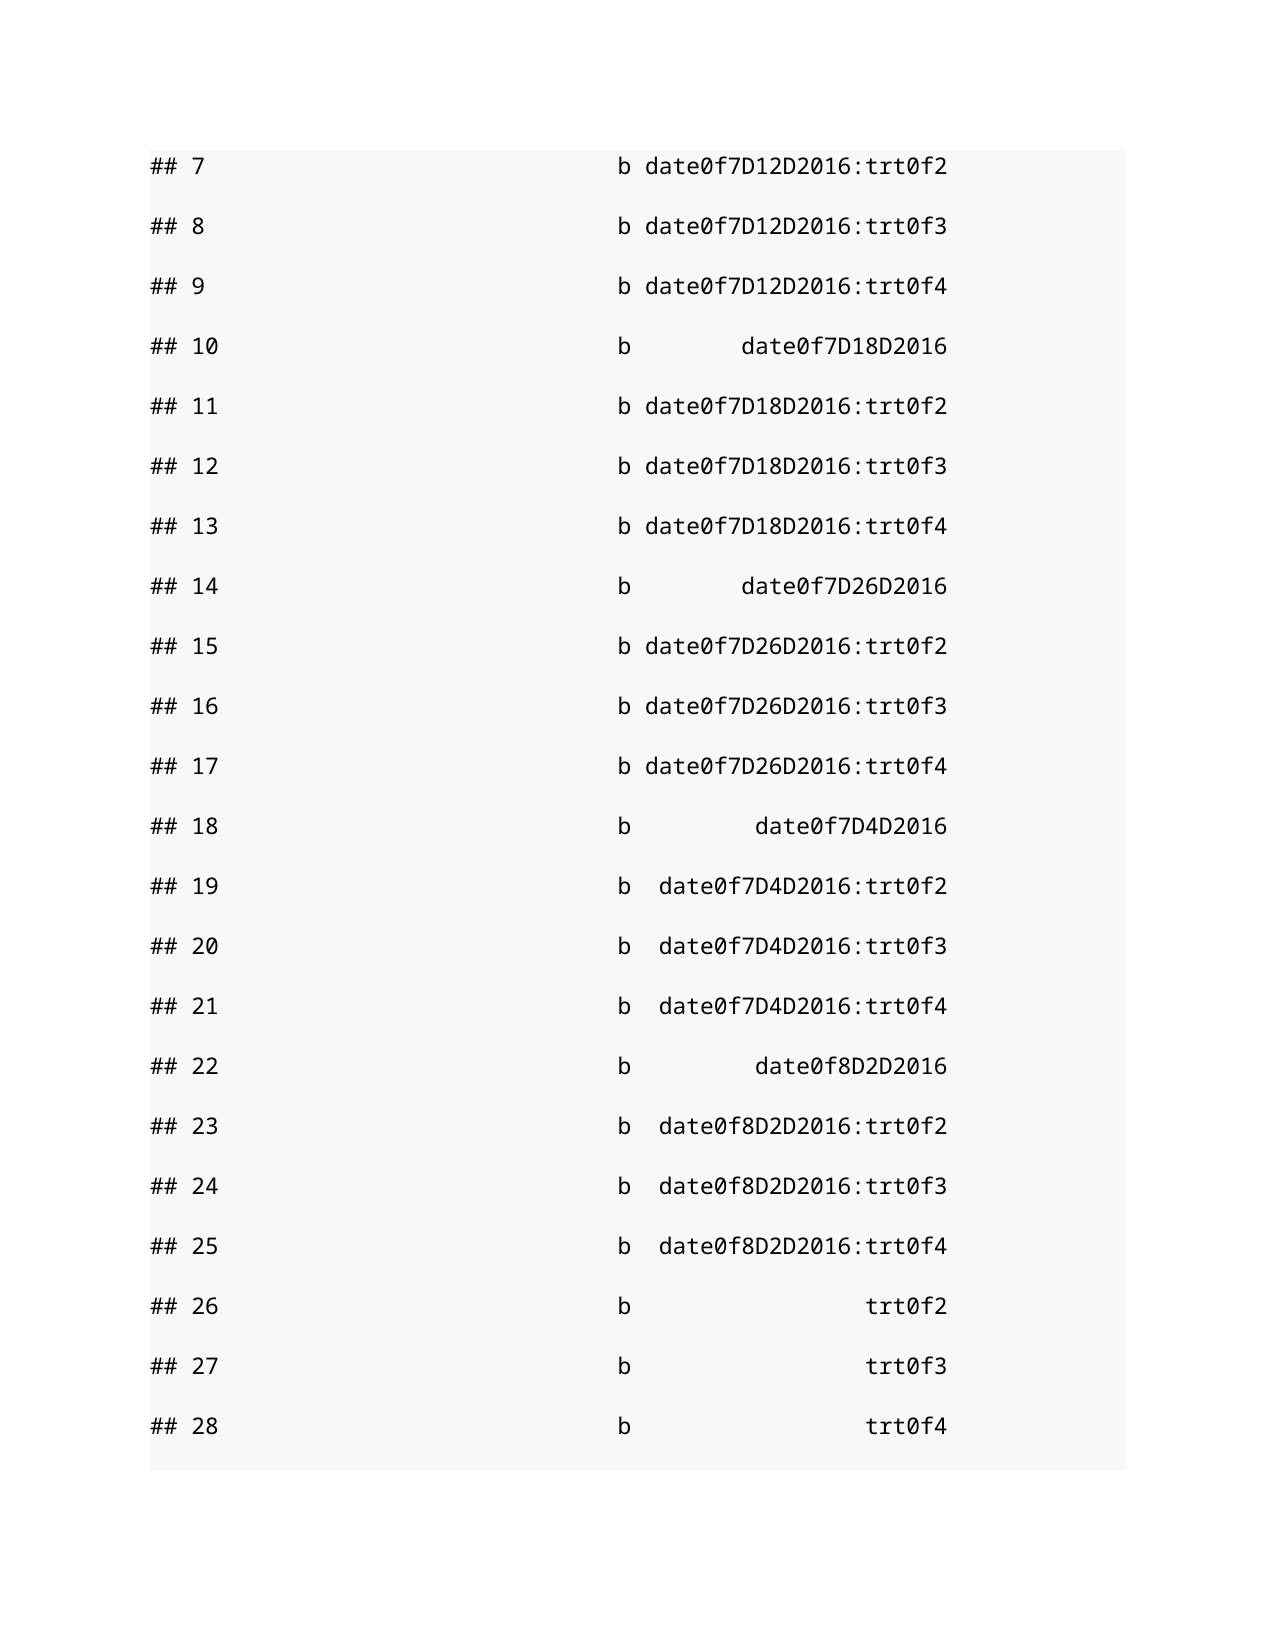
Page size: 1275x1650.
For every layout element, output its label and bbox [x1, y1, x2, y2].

text [150, 150, 1125, 1470]
